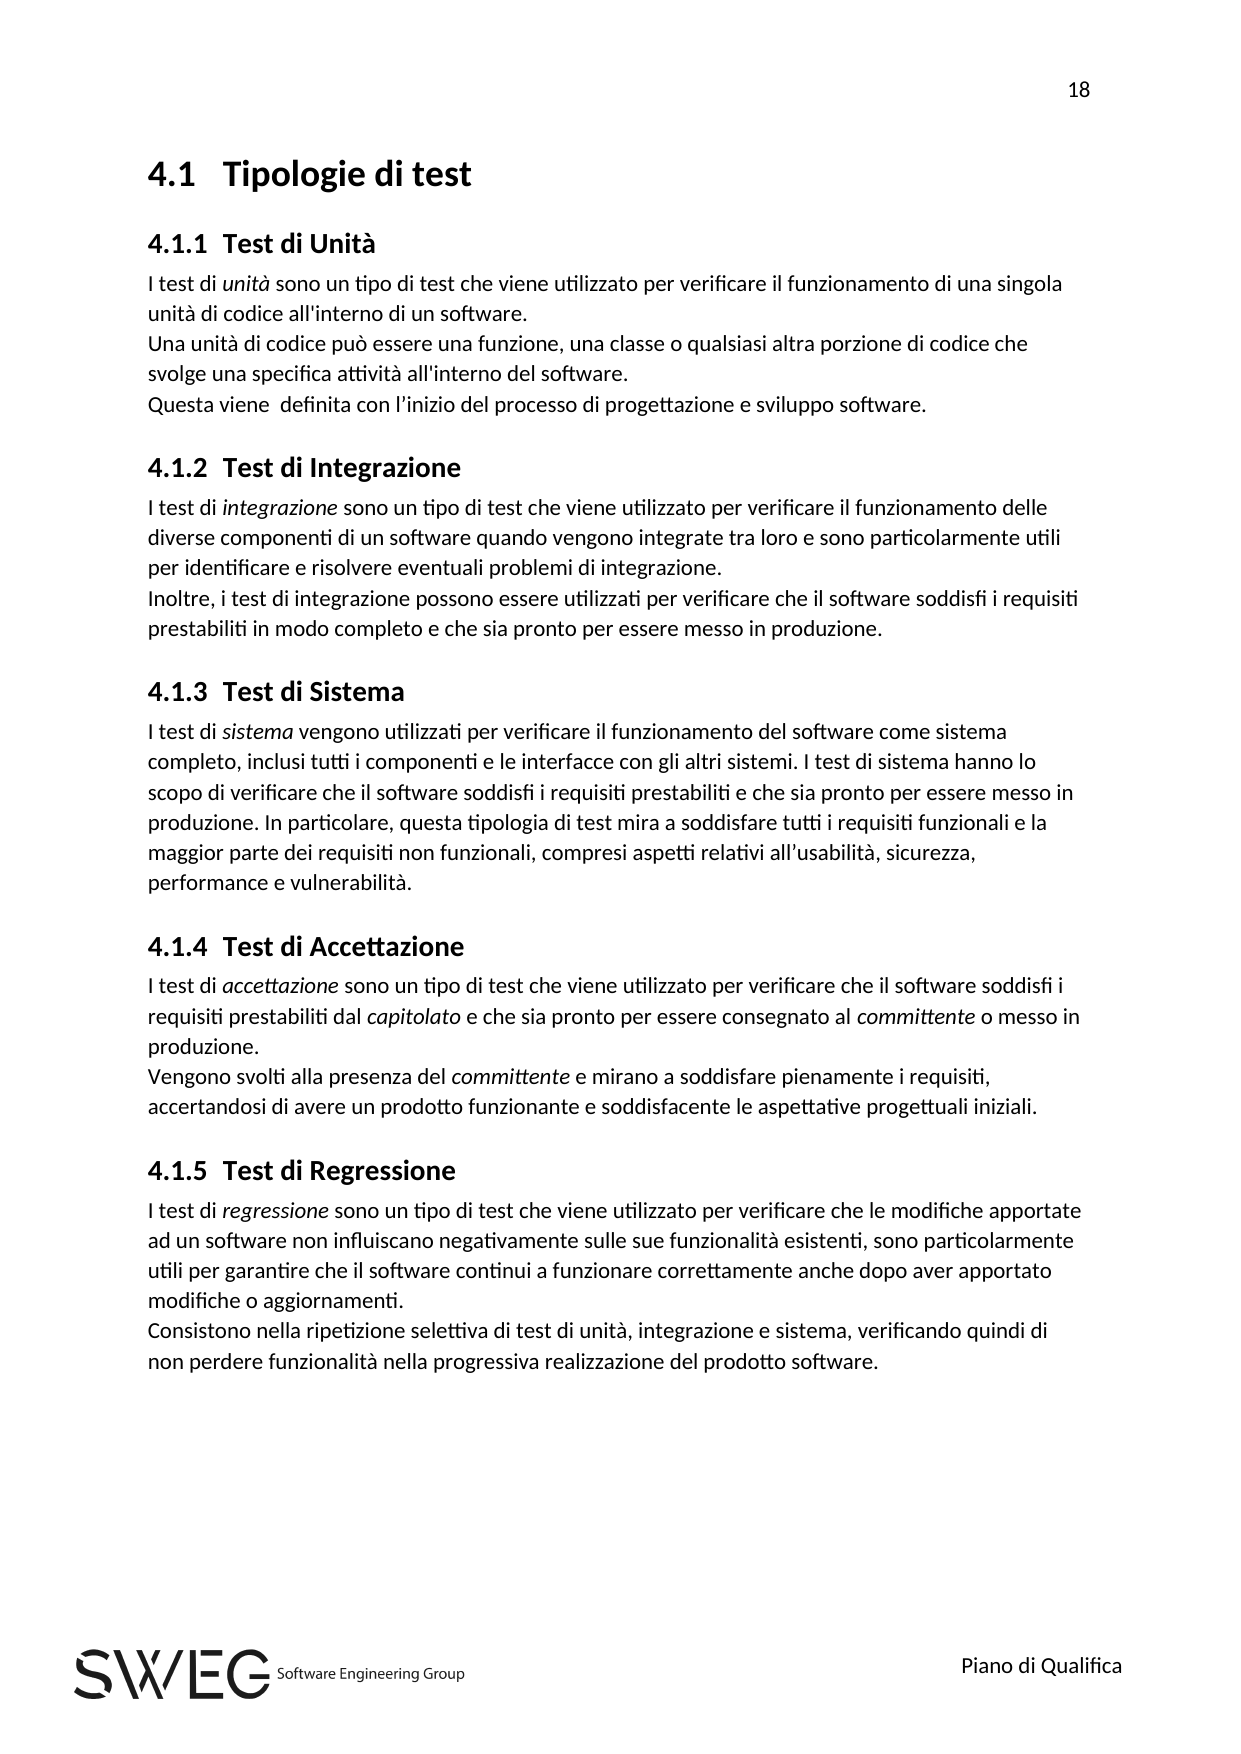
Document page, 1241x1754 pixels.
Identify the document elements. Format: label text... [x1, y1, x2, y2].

text I test di accettazione sono un tipo di test che viene utilizzato per verificare che il software soddisfi i requisiti prestabiliti dal capitolato e che sia pronto per essere consegnato al committente o messo in produzione. Vengono svolti alla presenza del committente e mirano a soddisfare pienamente i requisiti, accertandosi di avere un prodotto funzionante e soddisfacente le aspettative progettuali iniziali. [148, 972, 1090, 1121]
subtitle 4.1.3 Test di Sistema [148, 673, 1090, 709]
subtitle 4.1.5 Test di Regressione [148, 1152, 1090, 1187]
subtitle 4.1.1 Test di Unità [148, 225, 1090, 261]
picture [74, 1649, 465, 1699]
text I test di sistema vengono utilizzati per verificare il funzionamento del software come sistema completo, inclusi tutti i componenti e le interfacce con gli altri sistemi. I test di sistema hanno lo scopo di verificare che il software soddisfi i requisiti prestabiliti e che sia pronto per essere messo in produzione. In particolare, questa tipologia di test mira a soddisfare tutti i requisiti funzionali e la maggior parte dei requisiti non funzionali, compresi aspetti relativi all’usabilità, sicurezza, performance e vulnerabilità. [148, 717, 1090, 896]
subtitle 4.1 Tipologie di test [148, 150, 1090, 196]
text I test di regressione sono un tipo di test che viene utilizzato per verificare che le modifiche apportate ad un software non influiscano negativamente sulle sue funzionalità esistenti, sono particolarmente utili per garantire che il software continui a funzionare correttamente anche dopo aver apportato modifiche o aggiornamenti. Consistono nella ripetizione selettiva di test di unità, integrazione e sistema, verificando quindi di non perdere funzionalità nella progressiva realizzazione del prodotto software. [148, 1196, 1090, 1375]
subtitle 4.1.4 Test di Accettazione [148, 928, 1090, 963]
text I test di unità sono un tipo di test che viene utilizzato per verificare il funzionamento di una singola unità di codice all'interno di un software. Una unità di codice può essere una funzione, una classe o qualsiasi altra porzione di codice che svolge una specifica attività all'interno del software. Questa viene definita con l’inizio del processo di progettazione e sviluppo software. [148, 269, 1090, 418]
subtitle 4.1.2 Test di Integrazione [148, 449, 1090, 485]
text I test di integrazione sono un tipo di test che viene utilizzato per verificare il funzionamento delle diverse componenti di un software quando vengono integrate tra loro e sono particolarmente utili per identificare e risolvere eventuali problemi di integrazione. Inoltre, i test di integrazione possono essere utilizzati per verificare che il software soddisfi i requisiti prestabiliti in modo completo e che sia pronto per essere messo in produzione. [148, 493, 1090, 642]
